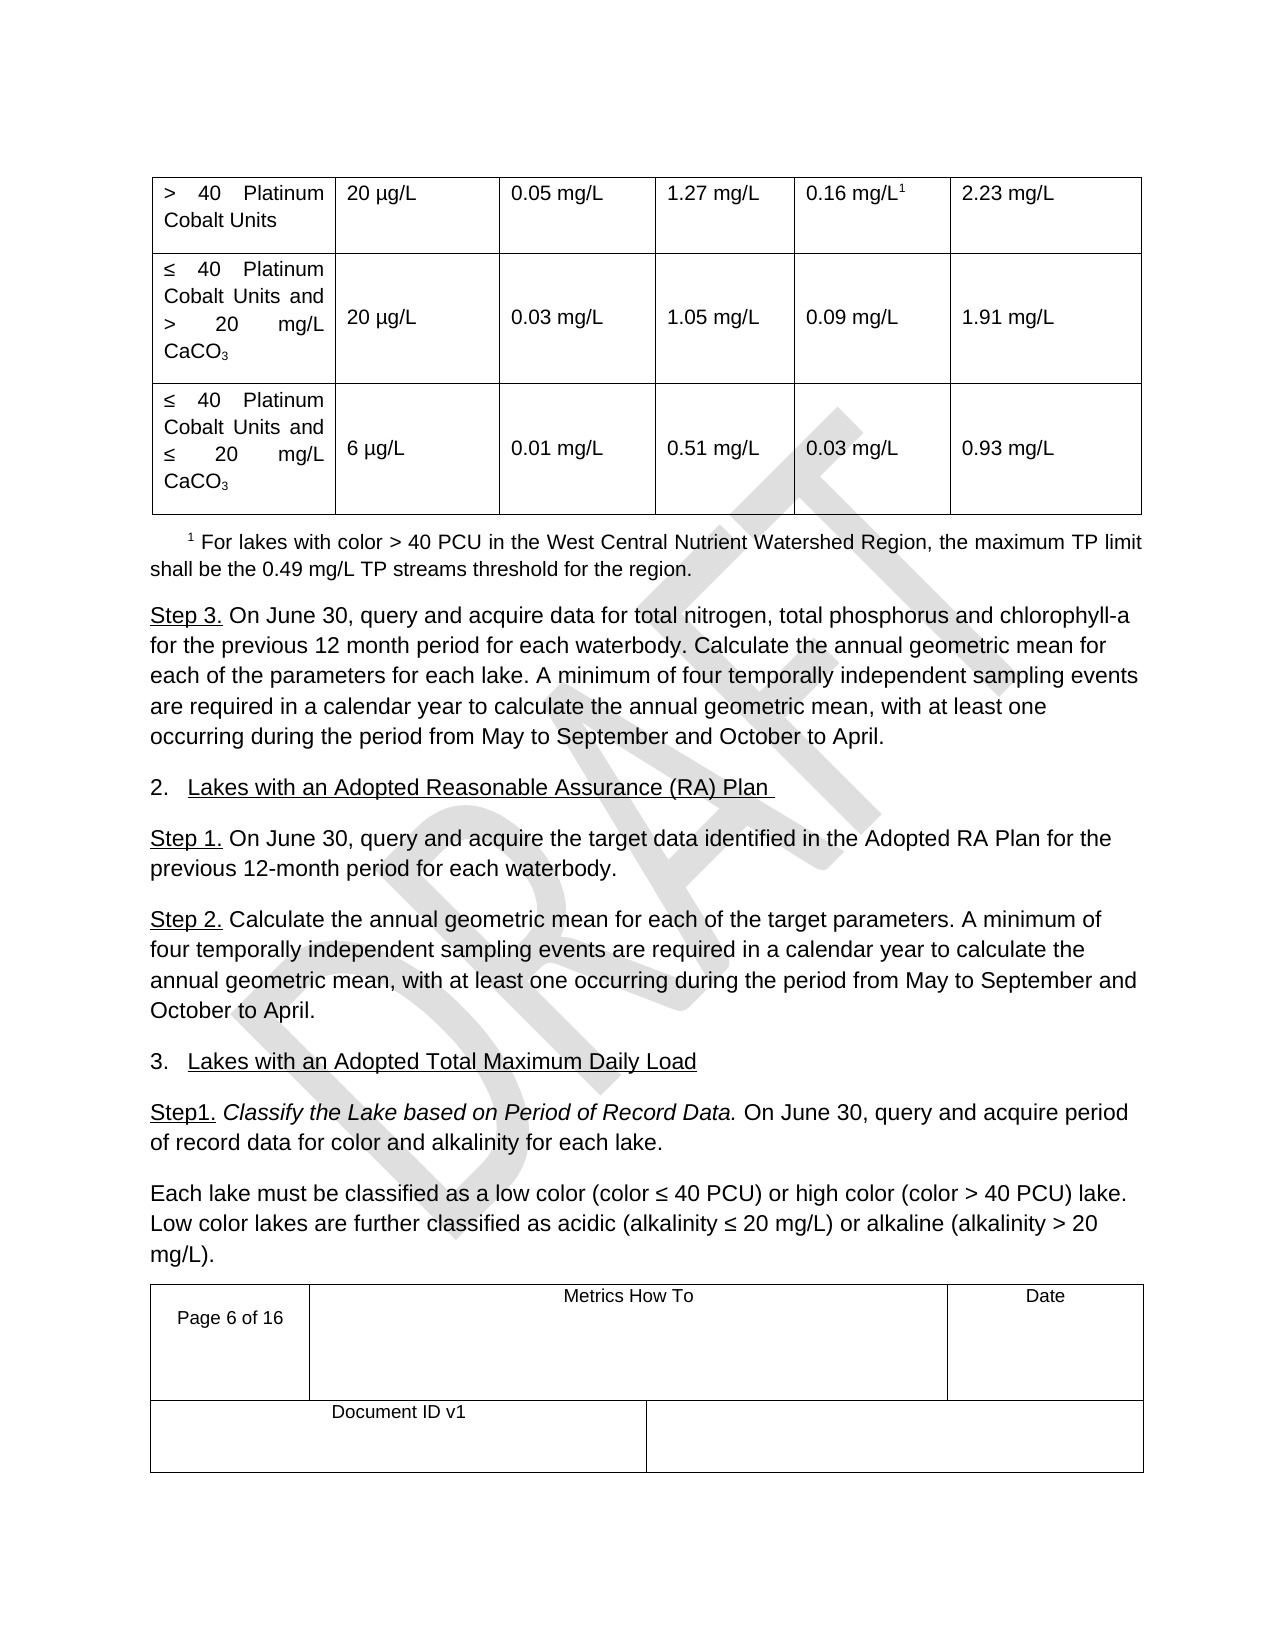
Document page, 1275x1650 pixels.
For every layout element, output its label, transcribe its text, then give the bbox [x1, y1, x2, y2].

text Step 2. Calculate the annual geometric mean for each of the target parameters. A minimum of four temporally independent sampling events are required in a calendar year to calculate the annual geometric mean, with at least one occurring during the period from May to September and October to April. [150, 906, 1144, 1023]
table_cell 0.03 mg/L [795, 384, 950, 513]
table_cell > 40 Platinum Cobalt Units [153, 178, 335, 253]
table_cell 0.05 mg/L [500, 178, 655, 253]
table_cell 0.16 mg/L1 [795, 178, 950, 253]
table_cell 1.91 mg/L [951, 254, 1141, 383]
table_cell ≤ 40 Platinum Cobalt Units and ≤ 20 mg/L CaCO3 [153, 384, 335, 513]
table_cell 1.05 mg/L [656, 254, 794, 383]
table_cell 1.27 mg/L [656, 178, 794, 253]
table_cell ≤ 40 Platinum Cobalt Units and > 20 mg/L CaCO3 [153, 254, 335, 383]
table_cell 0.03 mg/L [500, 254, 655, 383]
text 1 For lakes with color > 40 PCU in the West Central Nutrient Watershed Region, the maximum TP limit shall be the 0.49 mg/L TP streams threshold for the region. [150, 527, 1144, 581]
table_cell 0.93 mg/L [951, 384, 1141, 513]
table_cell 2.23 mg/L [951, 178, 1141, 253]
list Lakes with an Adopted Reasonable Assurance (RA) Plan [150, 774, 1144, 800]
table_cell 0.09 mg/L [795, 254, 950, 383]
table_cell 20 µg/L [336, 254, 499, 383]
text Step 1. On June 30, query and acquire the target data identified in the Adopted RA Plan for the previous 12-month period for each waterbody. [150, 825, 1144, 882]
text Step 3. On June 30, query and acquire data for total nitrogen, total phosphorus and chlorophyll-a for the previous 12 month period for each waterbody. Calculate the annual geometric mean for each of the parameters for each lake. A minimum of four temporally independent sampling events are required in a calendar year to calculate the annual geometric mean, with at least one occurring during the period from May to September and October to April. [150, 602, 1144, 749]
text Each lake must be classified as a low color (color ≤ 40 PCU) or high color (color > 40 PCU) lake. Low color lakes are further classified as acidic (alkalinity ≤ 20 mg/L) or alkaline (alkalinity > 20 mg/L). [150, 1180, 1144, 1267]
table_cell 20 µg/L [336, 178, 499, 253]
table_cell 0.51 mg/L [656, 384, 794, 513]
text Step1. Classify the Lake based on Period of Record Data. On June 30, query and acquire period of record data for color and alkalinity for each lake. [150, 1099, 1144, 1156]
list Lakes with an Adopted Total Maximum Daily Load [150, 1048, 1144, 1074]
table_cell 0.01 mg/L [500, 384, 655, 513]
table_cell 6 µg/L [336, 384, 499, 513]
